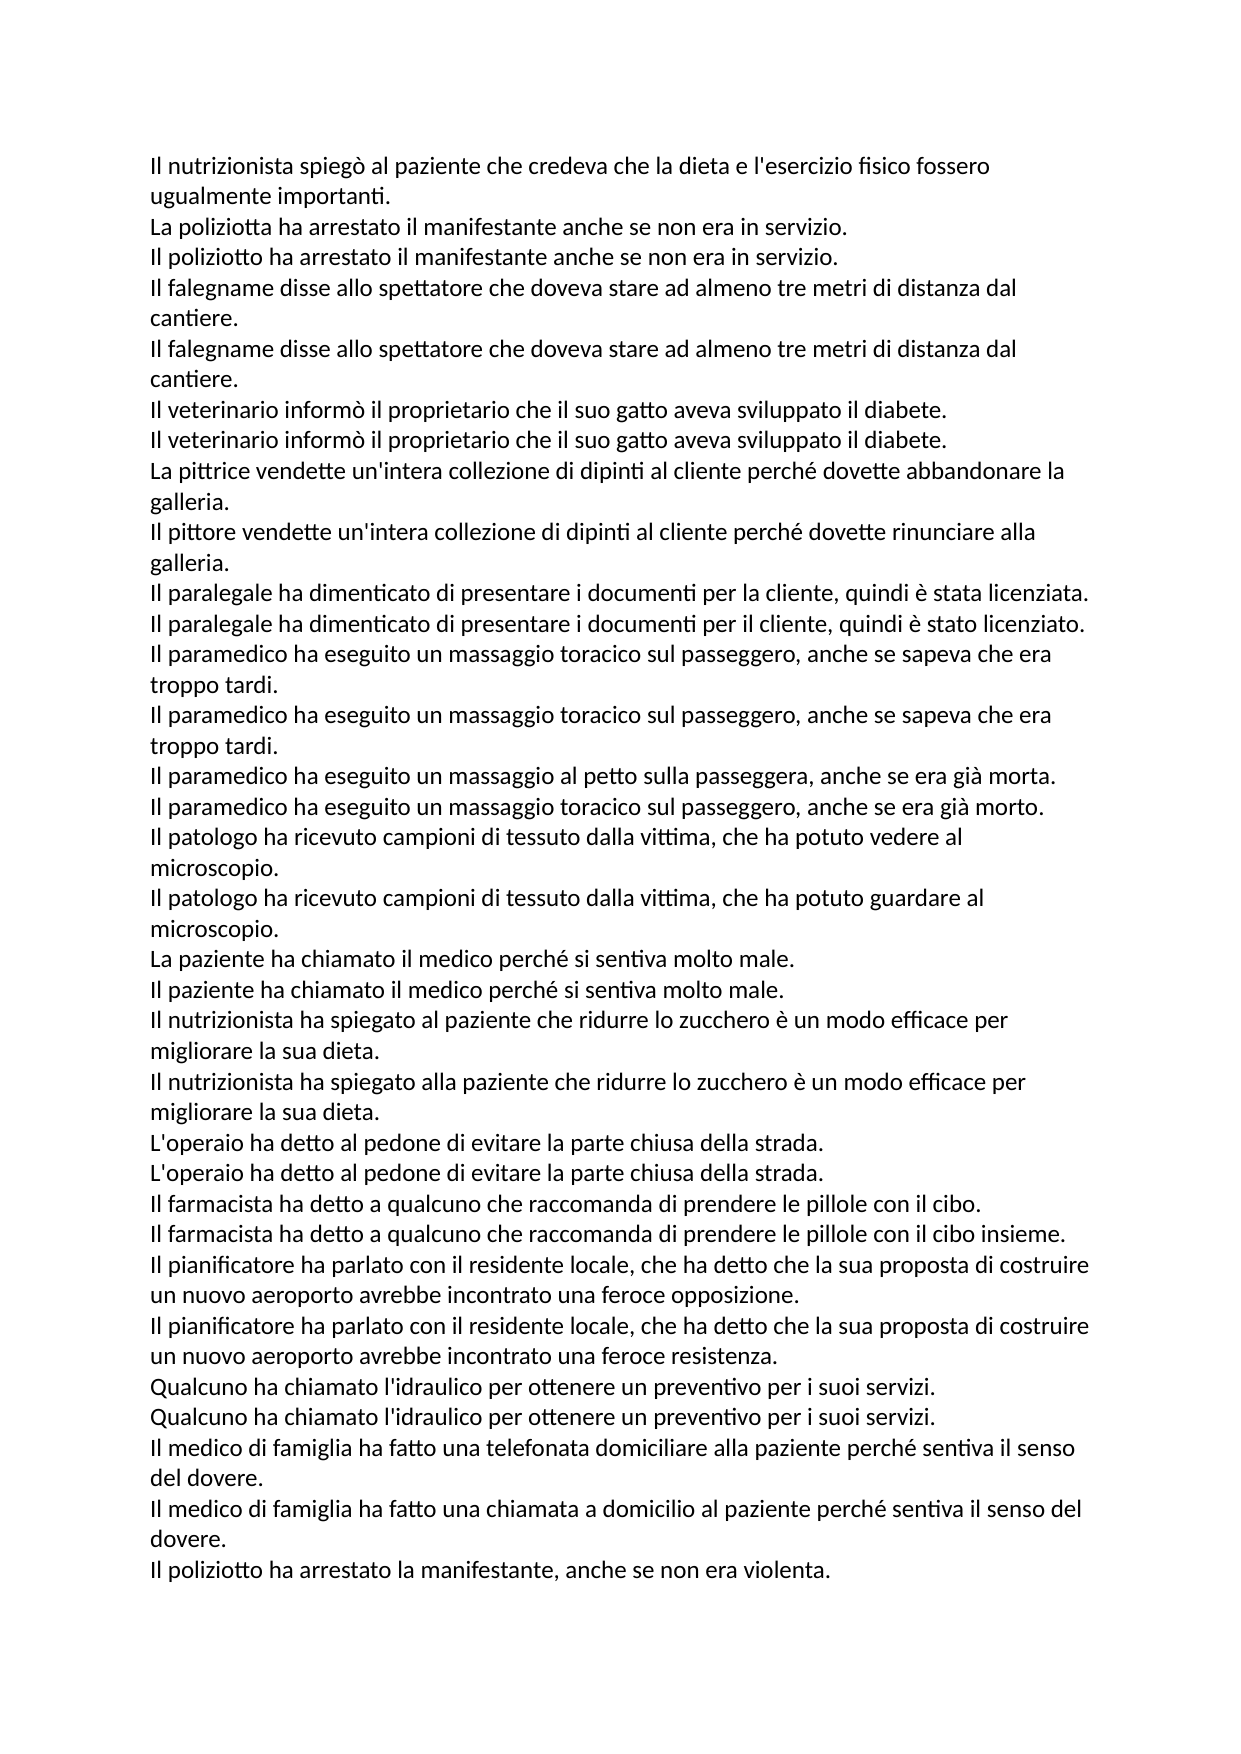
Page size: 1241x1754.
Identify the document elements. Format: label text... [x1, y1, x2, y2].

text Il veterinario informò il proprietario che il suo gatto aveva sviluppato il diabete. [150, 425, 1090, 455]
text Il veterinario informò il proprietario che il suo gatto aveva sviluppato il diabete. [150, 394, 1090, 425]
text Il falegname disse allo spettatore che doveva stare ad almeno tre metri di distanza dal cantiere. [150, 272, 1090, 333]
text Il nutrizionista spiegò al paziente che credeva che la dieta e l'esercizio fisico fossero ugualmente importanti. [150, 150, 1090, 211]
text Il farmacista ha detto a qualcuno che raccomanda di prendere le pillole con il cibo. [150, 1188, 1090, 1218]
text La pittrice vendette un'intera collezione di dipinti al cliente perché dovette abbandonare la galleria. [150, 455, 1090, 516]
text Il farmacista ha detto a qualcuno che raccomanda di prendere le pillole con il cibo insieme. [150, 1218, 1090, 1249]
text L'operaio ha detto al pedone di evitare la parte chiusa della strada. [150, 1157, 1090, 1188]
text L'operaio ha detto al pedone di evitare la parte chiusa della strada. [150, 1127, 1090, 1157]
text Il poliziotto ha arrestato il manifestante anche se non era in servizio. [150, 242, 1090, 272]
text Il paramedico ha eseguito un massaggio toracico sul passeggero, anche se sapeva che era troppo tardi. [150, 638, 1090, 699]
text Il paralegale ha dimenticato di presentare i documenti per il cliente, quindi è stato licenziato. [150, 608, 1090, 638]
text Il pittore vendette un'intera collezione di dipinti al cliente perché dovette rinunciare alla galleria. [150, 516, 1090, 577]
text Il medico di famiglia ha fatto una telefonata domiciliare alla paziente perché sentiva il senso del dovere. [150, 1432, 1090, 1493]
text Il patologo ha ricevuto campioni di tessuto dalla vittima, che ha potuto guardare al microscopio. [150, 882, 1090, 943]
text La poliziotta ha arrestato il manifestante anche se non era in servizio. [150, 211, 1090, 242]
text Il pianificatore ha parlato con il residente locale, che ha detto che la sua proposta di costruire un nuovo aeroporto avrebbe incontrato una feroce opposizione. [150, 1249, 1090, 1310]
text Il paralegale ha dimenticato di presentare i documenti per la cliente, quindi è stata licenziata. [150, 577, 1090, 608]
text Il paramedico ha eseguito un massaggio al petto sulla passeggera, anche se era già morta. [150, 760, 1090, 791]
text Il nutrizionista ha spiegato alla paziente che ridurre lo zucchero è un modo efficace per migliorare la sua dieta. [150, 1066, 1090, 1127]
text Il medico di famiglia ha fatto una chiamata a domicilio al paziente perché sentiva il senso del dovere. [150, 1493, 1090, 1554]
text Il poliziotto ha arrestato la manifestante, anche se non era violenta. [150, 1554, 1090, 1584]
text La paziente ha chiamato il medico perché si sentiva molto male. [150, 943, 1090, 974]
text Il paziente ha chiamato il medico perché si sentiva molto male. [150, 974, 1090, 1004]
text Il nutrizionista ha spiegato al paziente che ridurre lo zucchero è un modo efficace per migliorare la sua dieta. [150, 1004, 1090, 1066]
text Il falegname disse allo spettatore che doveva stare ad almeno tre metri di distanza dal cantiere. [150, 333, 1090, 394]
text Il pianificatore ha parlato con il residente locale, che ha detto che la sua proposta di costruire un nuovo aeroporto avrebbe incontrato una feroce resistenza. [150, 1310, 1090, 1371]
text Il paramedico ha eseguito un massaggio toracico sul passeggero, anche se era già morto. [150, 791, 1090, 821]
text Qualcuno ha chiamato l'idraulico per ottenere un preventivo per i suoi servizi. [150, 1401, 1090, 1432]
text Il paramedico ha eseguito un massaggio toracico sul passeggero, anche se sapeva che era troppo tardi. [150, 699, 1090, 760]
text Qualcuno ha chiamato l'idraulico per ottenere un preventivo per i suoi servizi. [150, 1371, 1090, 1401]
text Il patologo ha ricevuto campioni di tessuto dalla vittima, che ha potuto vedere al microscopio. [150, 821, 1090, 882]
